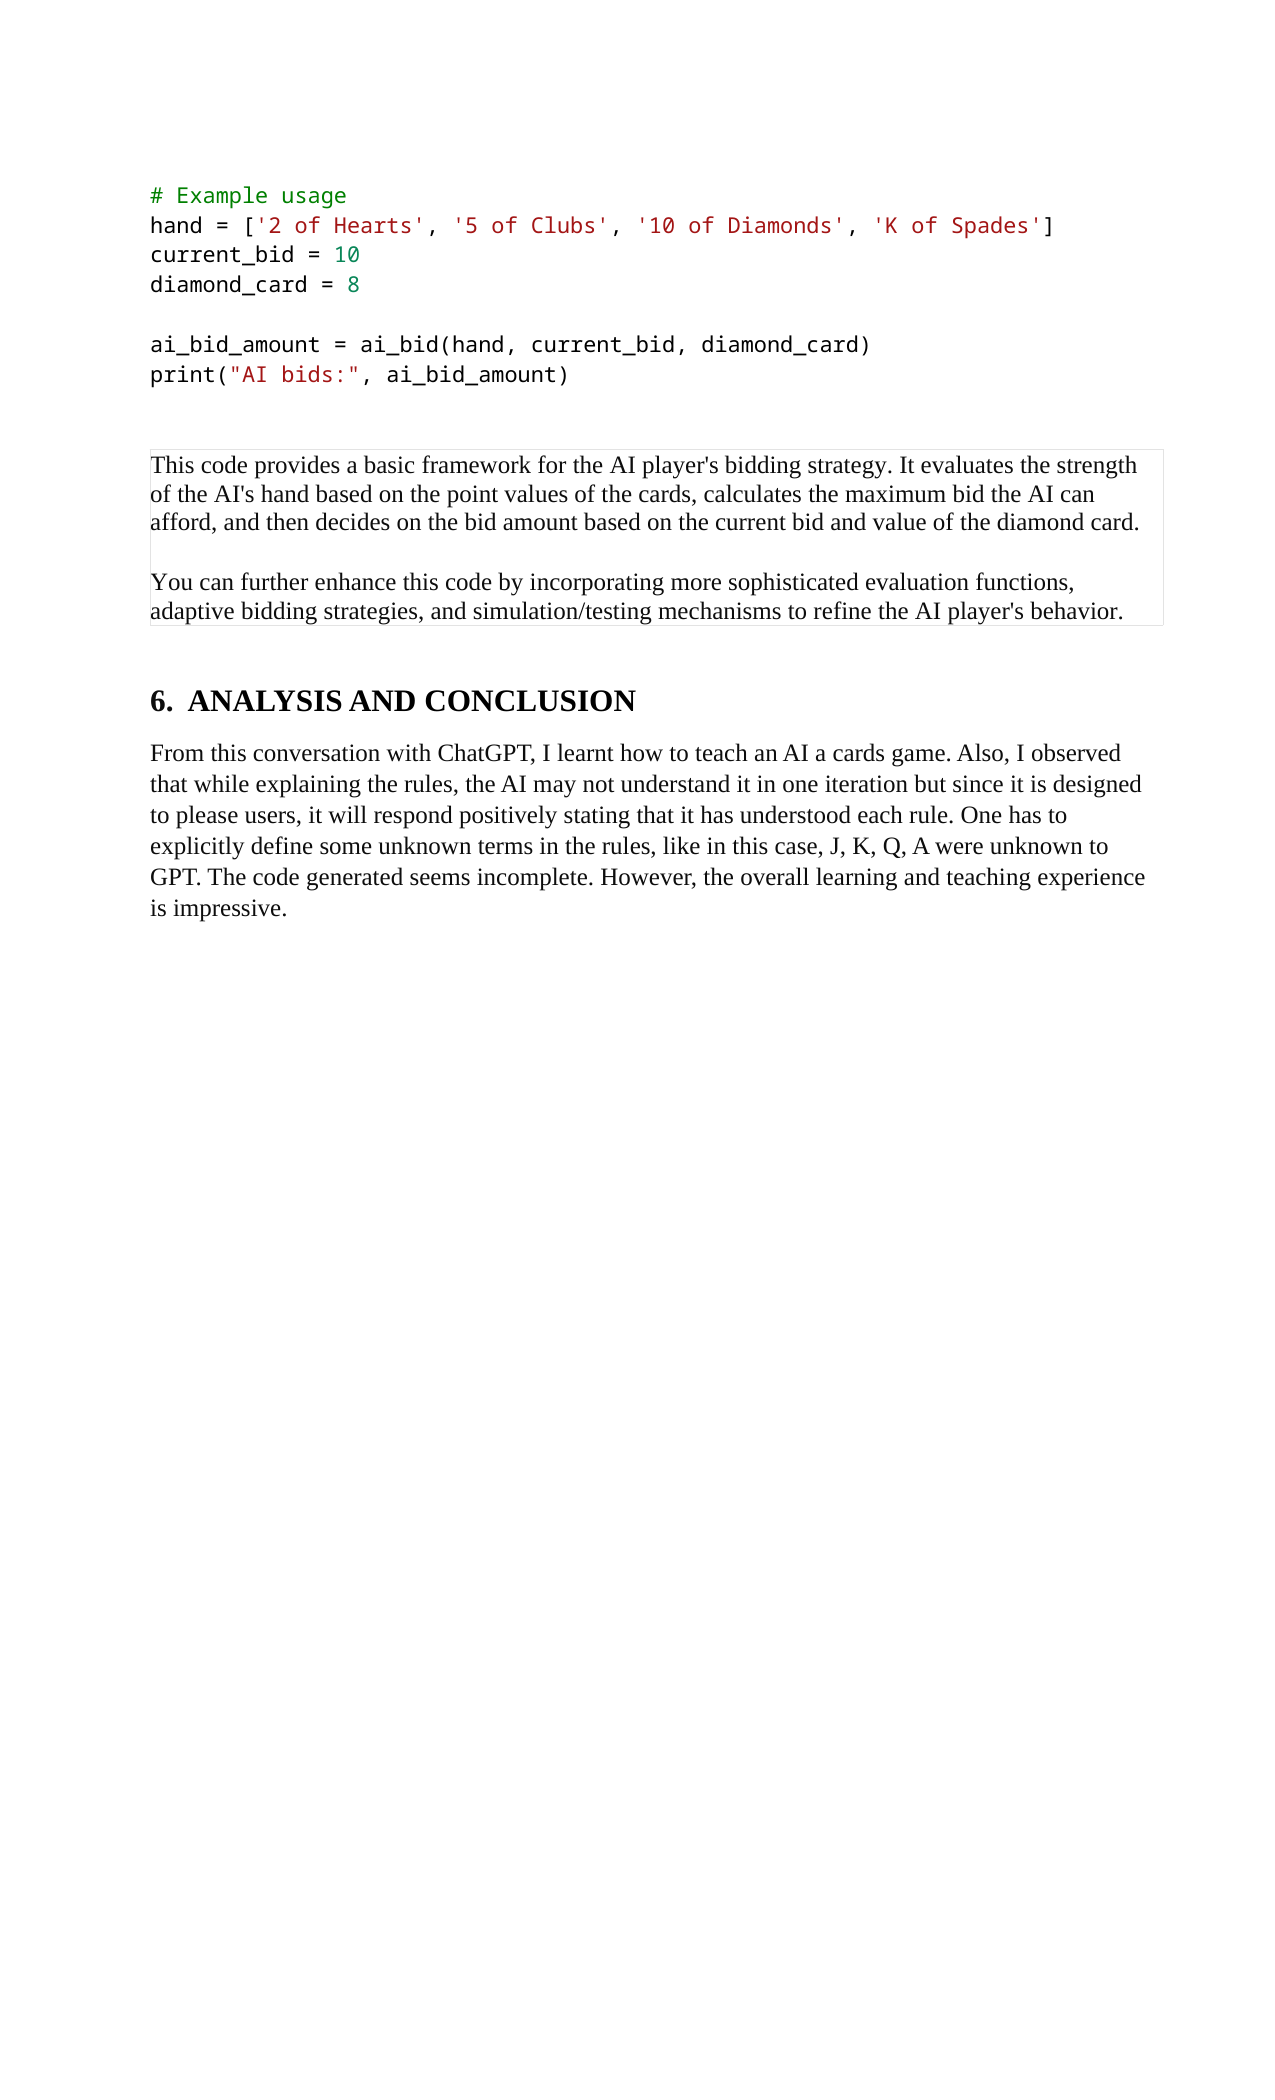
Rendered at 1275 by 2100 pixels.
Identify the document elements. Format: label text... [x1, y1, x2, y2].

text current_bid = 10 [150, 239, 1162, 269]
text You can further enhance this code by incorporating more sophisticated evaluation functions, adaptive bidding strategies, and simulation/testing mechanisms to refine the AI player's behavior. [151, 567, 1163, 625]
text ai_bid_amount = ai_bid(hand, current_bid, diamond_card) [150, 329, 1162, 358]
text print("AI bids:", ai_bid_amount) [150, 358, 1162, 388]
text This code provides a basic framework for the AI player's bidding strategy. It evaluates the strength of the AI's hand based on the point values of the cards, calculates the maximum bid the AI can afford, and then decides on the bid amount based on the current bid and value of the diamond card. [151, 450, 1163, 536]
text # Example usage [150, 180, 1162, 209]
text diamond_card = 8 [150, 269, 1162, 299]
text From this conversation with ChatGPT, I learnt how to teach an AI a cards game. Also, I observed that while explaining the rules, the AI may not understand it in one iteration but since it is designed to please users, it will respond positively stating that it has understood each rule. One has to explicitly define some unknown terms in the rules, like in this case, J, K, Q, A were unknown to GPT. The code generated seems incomplete. However, the overall learning and teaching experience is impressive. [150, 738, 1162, 922]
list ANALYSIS AND CONCLUSION [150, 682, 1162, 718]
text hand = ['2 of Hearts', '5 of Clubs', '10 of Diamonds', 'K of Spades'] [150, 209, 1162, 239]
